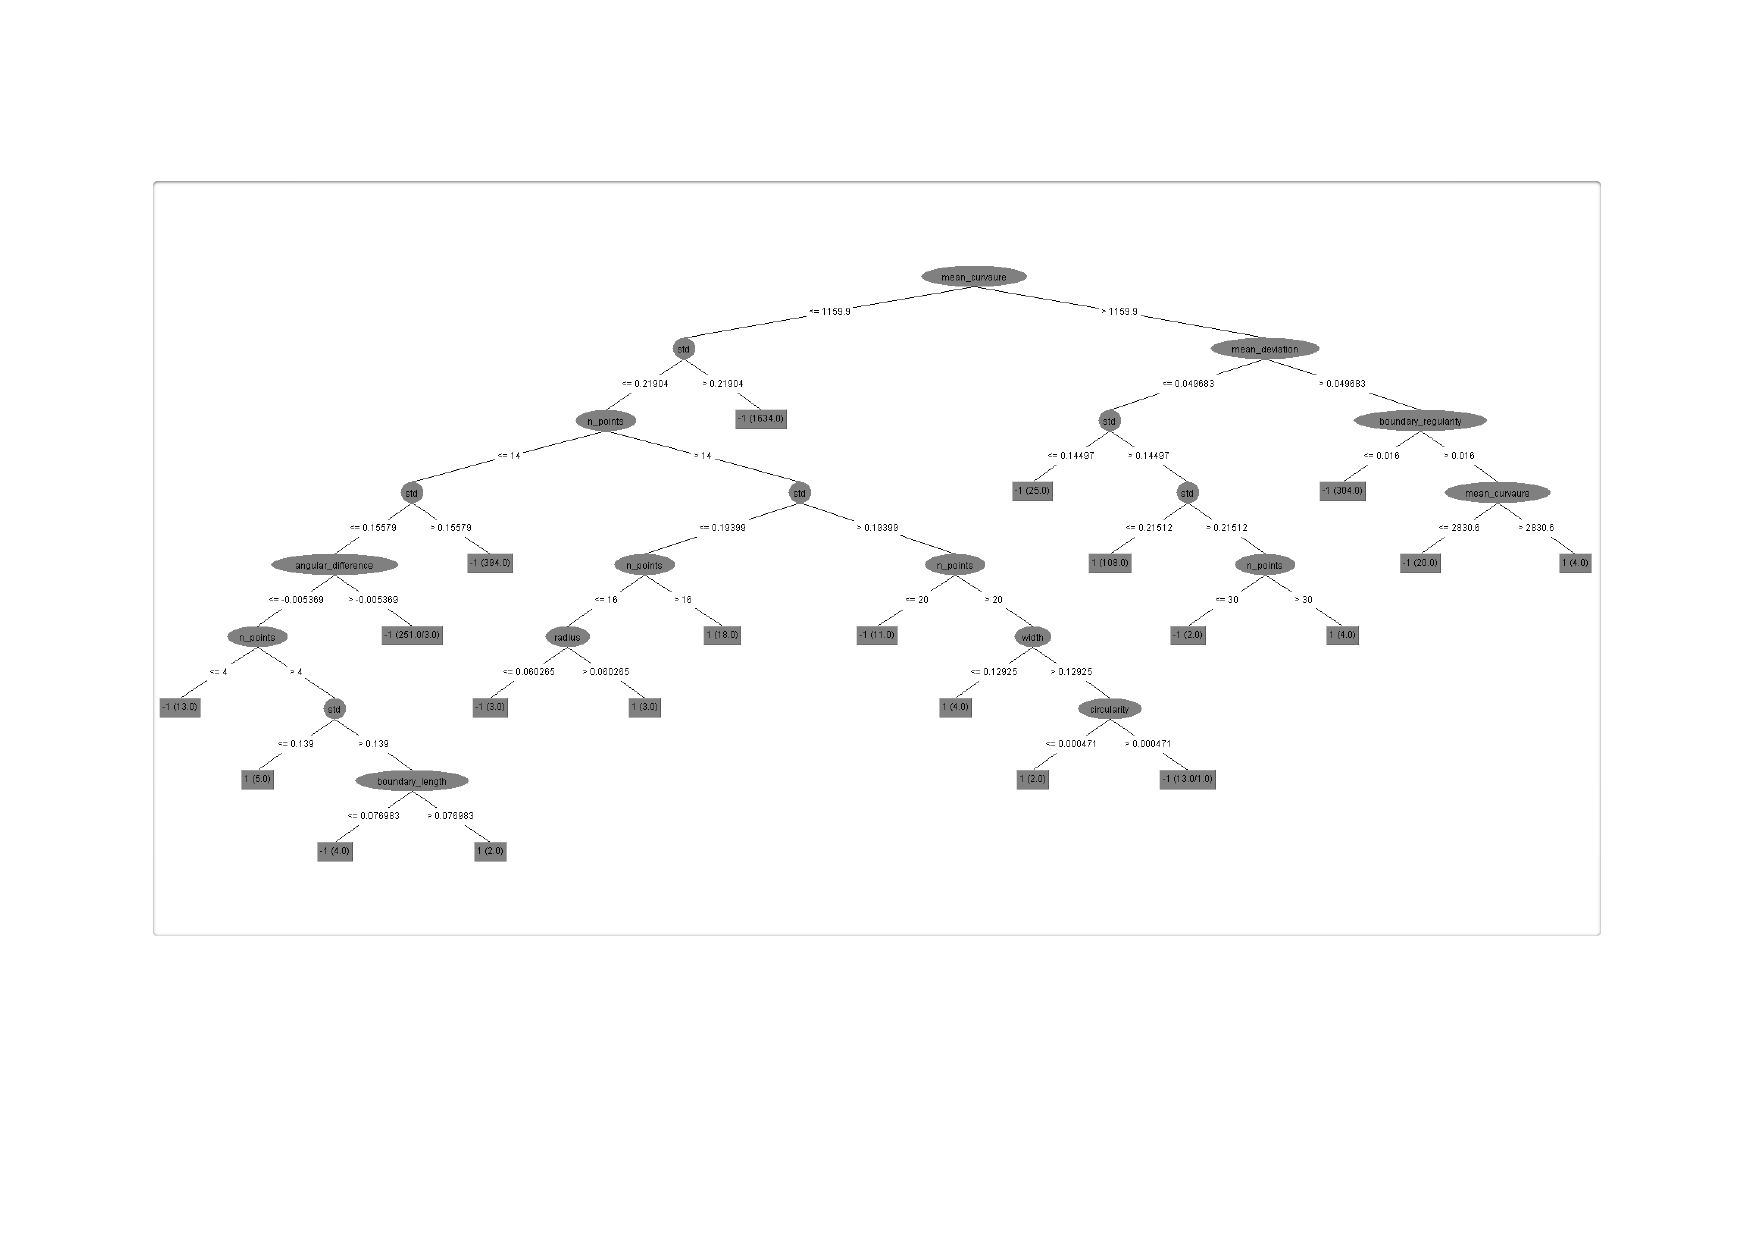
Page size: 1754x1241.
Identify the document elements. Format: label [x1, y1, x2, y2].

picture [150, 180, 1604, 937]
